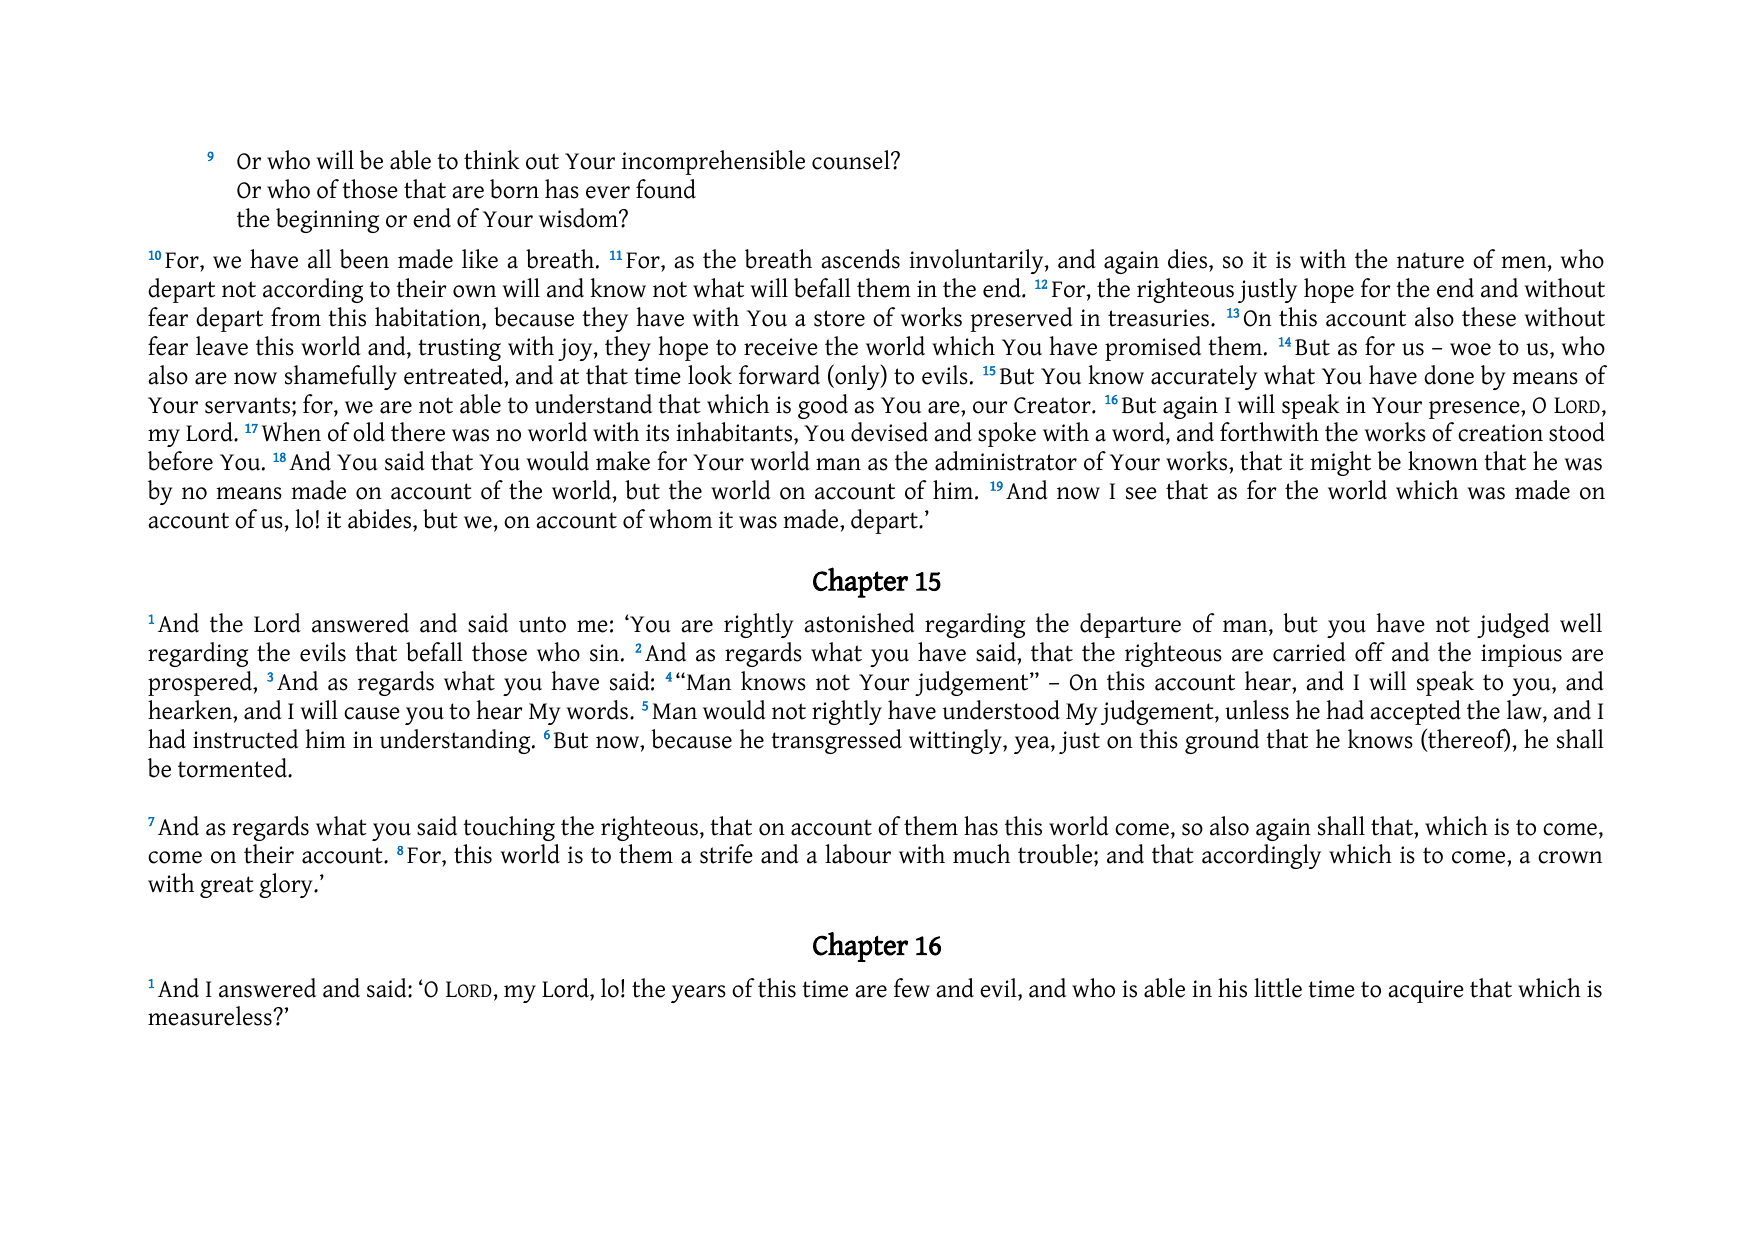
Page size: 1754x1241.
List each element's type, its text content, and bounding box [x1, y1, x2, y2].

text 9 Or who will be able to think out Your incomprehensible counsel? Or who of those that are born has ever found the beginning or end of Your wisdom? [207, 148, 1547, 234]
text 7 And as regards what you said touching the righteous, that on account of them has this world come, so also again shall that, which is to come, come on their account. 8 For, this world is to them a strife and a labour with much trouble; and that accordingly which is to come, a crown with great glory.’ [148, 813, 1606, 899]
text 10 For, we have all been made like a breath. 11 For, as the breath ascends involuntarily, and again dies, so it is with the nature of men, who depart not according to their own will and know not what will befall them in the end. 12 For, the righteous justly hope for the end and without fear depart from this habitation, because they have with You a store of works preserved in treasuries. 13 On this account also these without fear leave this world and, trusting with joy, they hope to receive the world which You have promised them. 14 But as for us – woe to us, who also are now shamefully entreated, and at that time look forward (only) to evils. 15 But You know accurately what You have done by means of Your servants; for, we are not able to understand that which is good as You are, our Creator. 16 But again I will speak in Your presence, O Lord, my Lord. 17 When of old there was no world with its inhabitants, You devised and spoke with a word, and forthwith the works of creation stood before You. 18 And You said that You would make for Your world man as the administrator of Your works, that it might be known that he was by no means made on account of the world, but the world on account of him. 19 And now I see that as for the world which was made on account of us, lo! it abides, but we, on account of whom it was made, depart.’ [148, 247, 1606, 535]
text Chapter 15 [148, 564, 1606, 598]
text Chapter 16 [148, 929, 1606, 962]
text 1 And the Lord answered and said unto me: ‘You are rightly astonished regarding the departure of man, but you have not judged well regarding the evils that befall those who sin. 2 And as regards what you have said, that the righteous are carried off and the impious are prospered, 3 And as regards what you have said: 4 “Man knows not Your judgement” – On this account hear, and I will speak to you, and hearken, and I will cause you to hear My words. 5 Man would not rightly have understood My judgement, unless he had accepted the law, and I had instructed him in understanding. 6 But now, because he transgressed wittingly, yea, just on this ground that he knows (thereof), he shall be tormented. [148, 611, 1606, 784]
text 1 And I answered and said: ‘O Lord, my Lord, lo! the years of this time are few and evil, and who is able in his little time to acquire that which is measureless?’ [148, 975, 1606, 1033]
